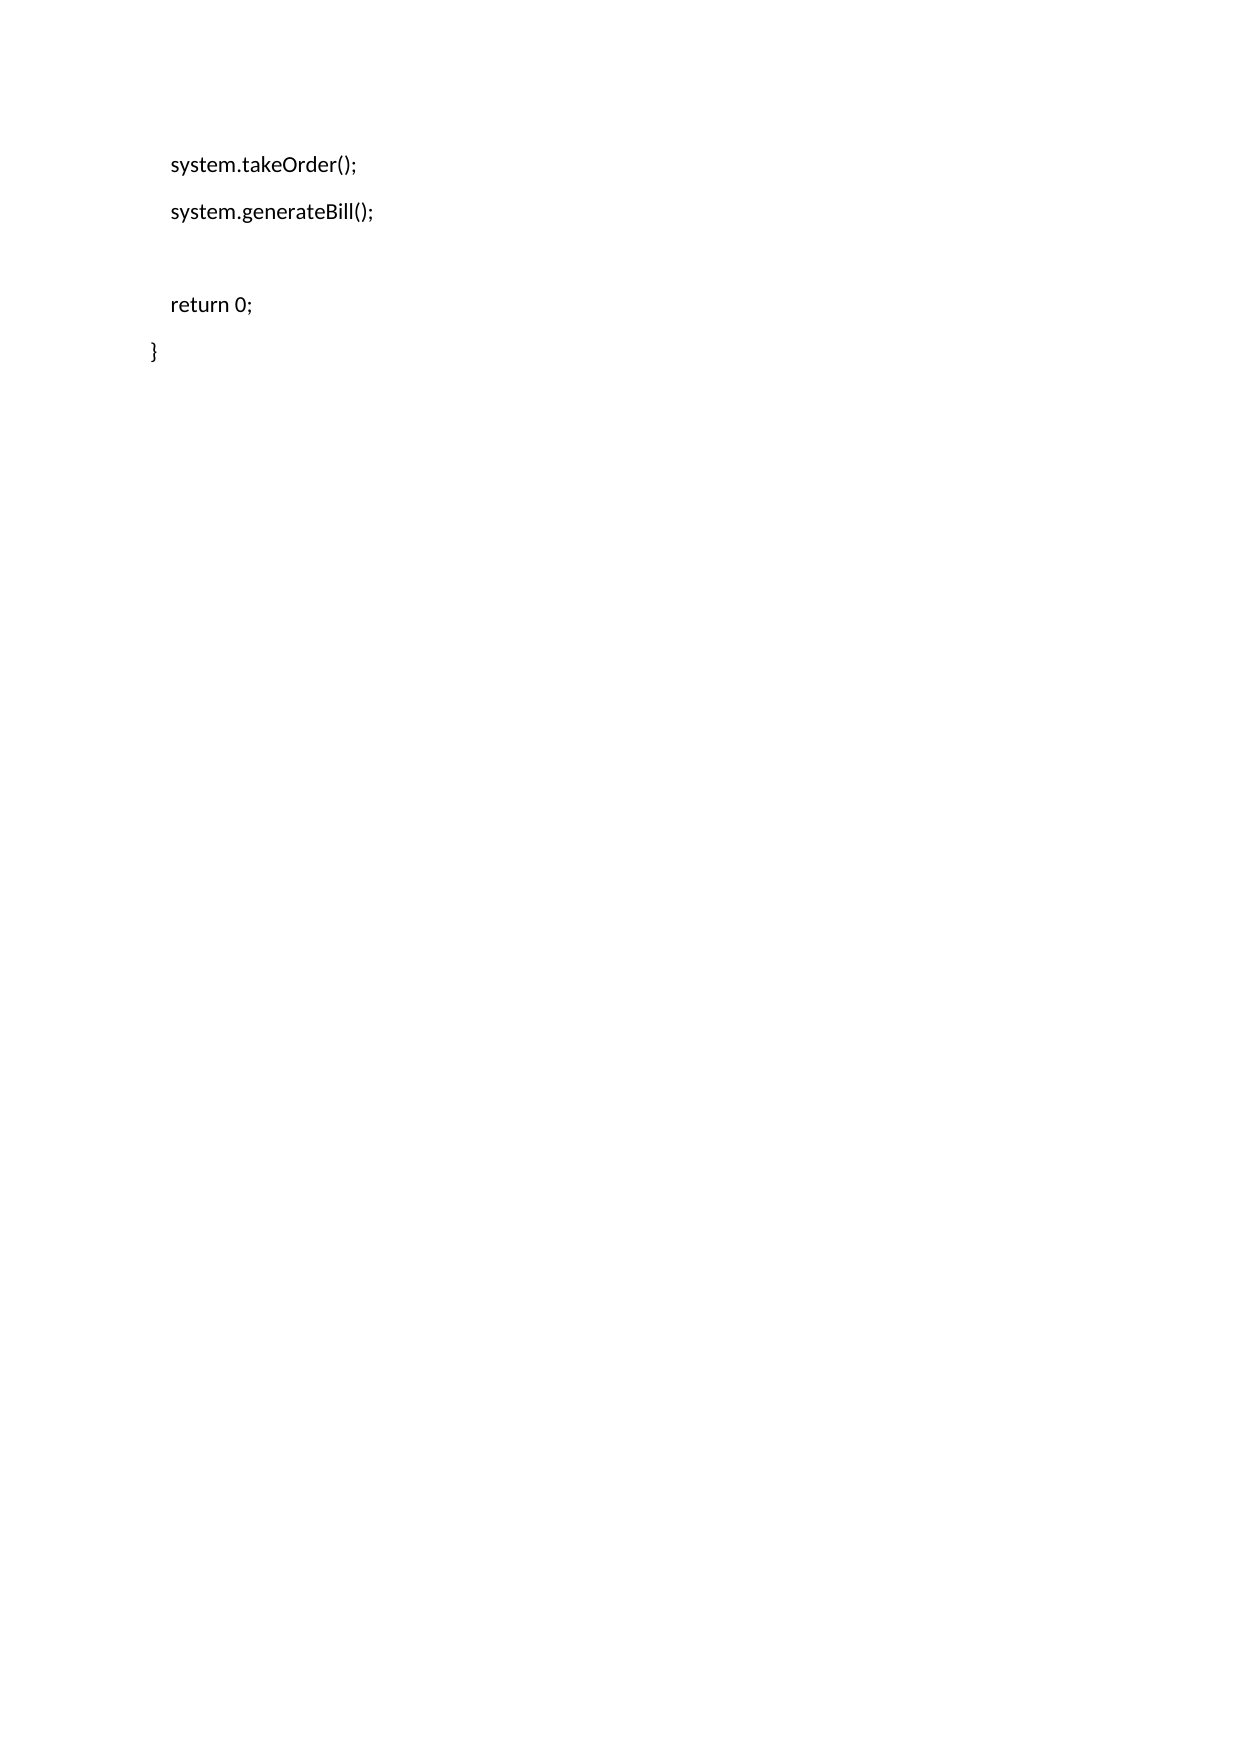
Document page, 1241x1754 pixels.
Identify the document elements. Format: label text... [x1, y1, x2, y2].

text system.generateBill(); [150, 197, 1090, 225]
text return 0; [150, 291, 1090, 319]
text } [150, 337, 1090, 366]
text system.takeOrder(); [150, 150, 1090, 178]
